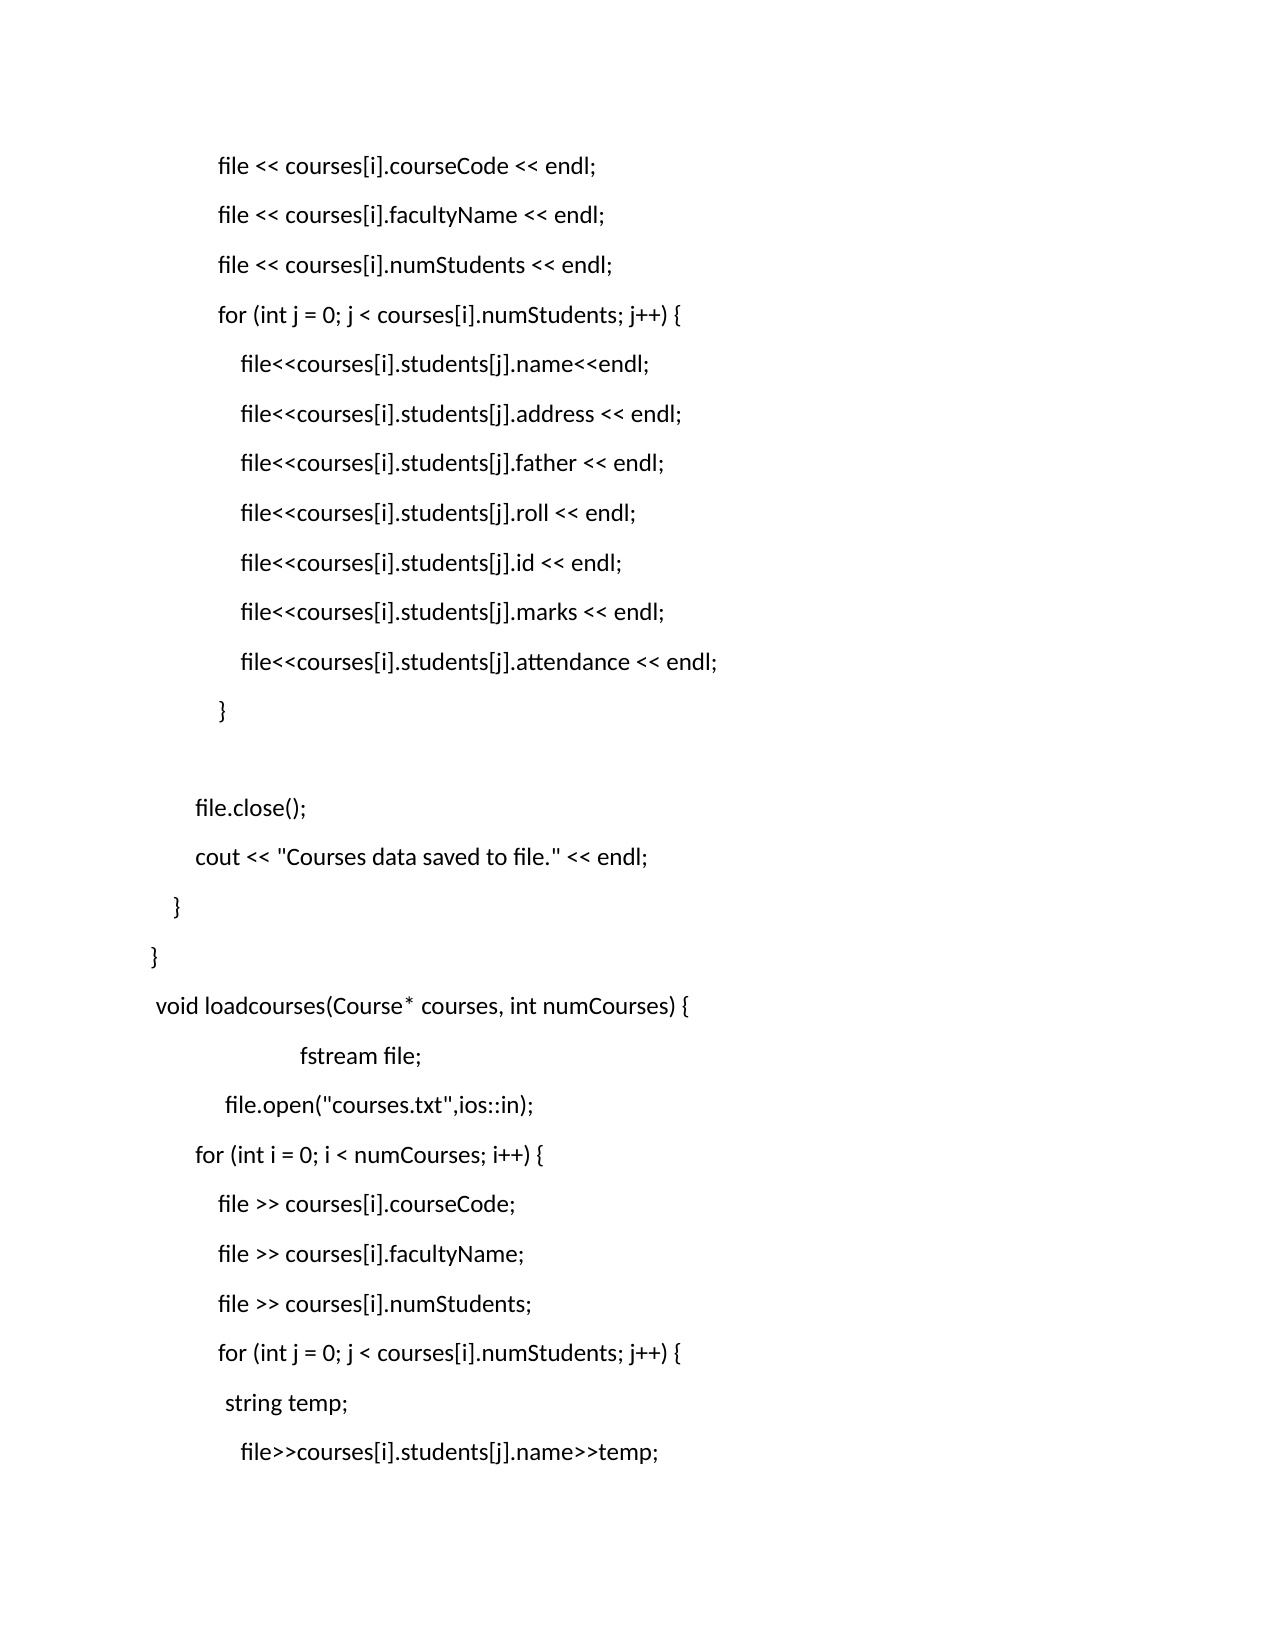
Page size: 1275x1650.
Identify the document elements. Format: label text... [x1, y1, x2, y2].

text file<<courses[i].students[j].name<<endl; [150, 348, 1125, 379]
text void loadcourses(Course* courses, int numCourses) { [150, 990, 1125, 1021]
text file >> courses[i].courseCode; [150, 1188, 1125, 1219]
text for (int j = 0; j < courses[i].numStudents; j++) { [150, 1337, 1125, 1368]
text for (int j = 0; j < courses[i].numStudents; j++) { [150, 299, 1125, 329]
text file >> courses[i].numStudents; [150, 1288, 1125, 1318]
text } [150, 941, 1125, 971]
text file>>courses[i].students[j].name>>temp; [150, 1436, 1125, 1467]
text file << courses[i].courseCode << endl; [150, 150, 1125, 181]
text } [150, 891, 1125, 922]
text file<<courses[i].students[j].address << endl; [150, 398, 1125, 428]
text file<<courses[i].students[j].marks << endl; [150, 596, 1125, 627]
text fstream file; [150, 1040, 1125, 1070]
text file >> courses[i].facultyName; [150, 1238, 1125, 1269]
text for (int i = 0; i < numCourses; i++) { [150, 1139, 1125, 1169]
text file<<courses[i].students[j].roll << endl; [150, 497, 1125, 528]
text file<<courses[i].students[j].attendance << endl; [150, 646, 1125, 676]
text file << courses[i].numStudents << endl; [150, 249, 1125, 280]
text } [150, 695, 1125, 726]
text file.open("courses.txt",ios::in); [150, 1089, 1125, 1120]
text cout << "Courses data saved to file." << endl; [150, 841, 1125, 872]
text file<<courses[i].students[j].father << endl; [150, 447, 1125, 478]
text file << courses[i].facultyName << endl; [150, 199, 1125, 230]
text string temp; [150, 1387, 1125, 1417]
text file.close(); [150, 792, 1125, 822]
text file<<courses[i].students[j].id << endl; [150, 547, 1125, 577]
